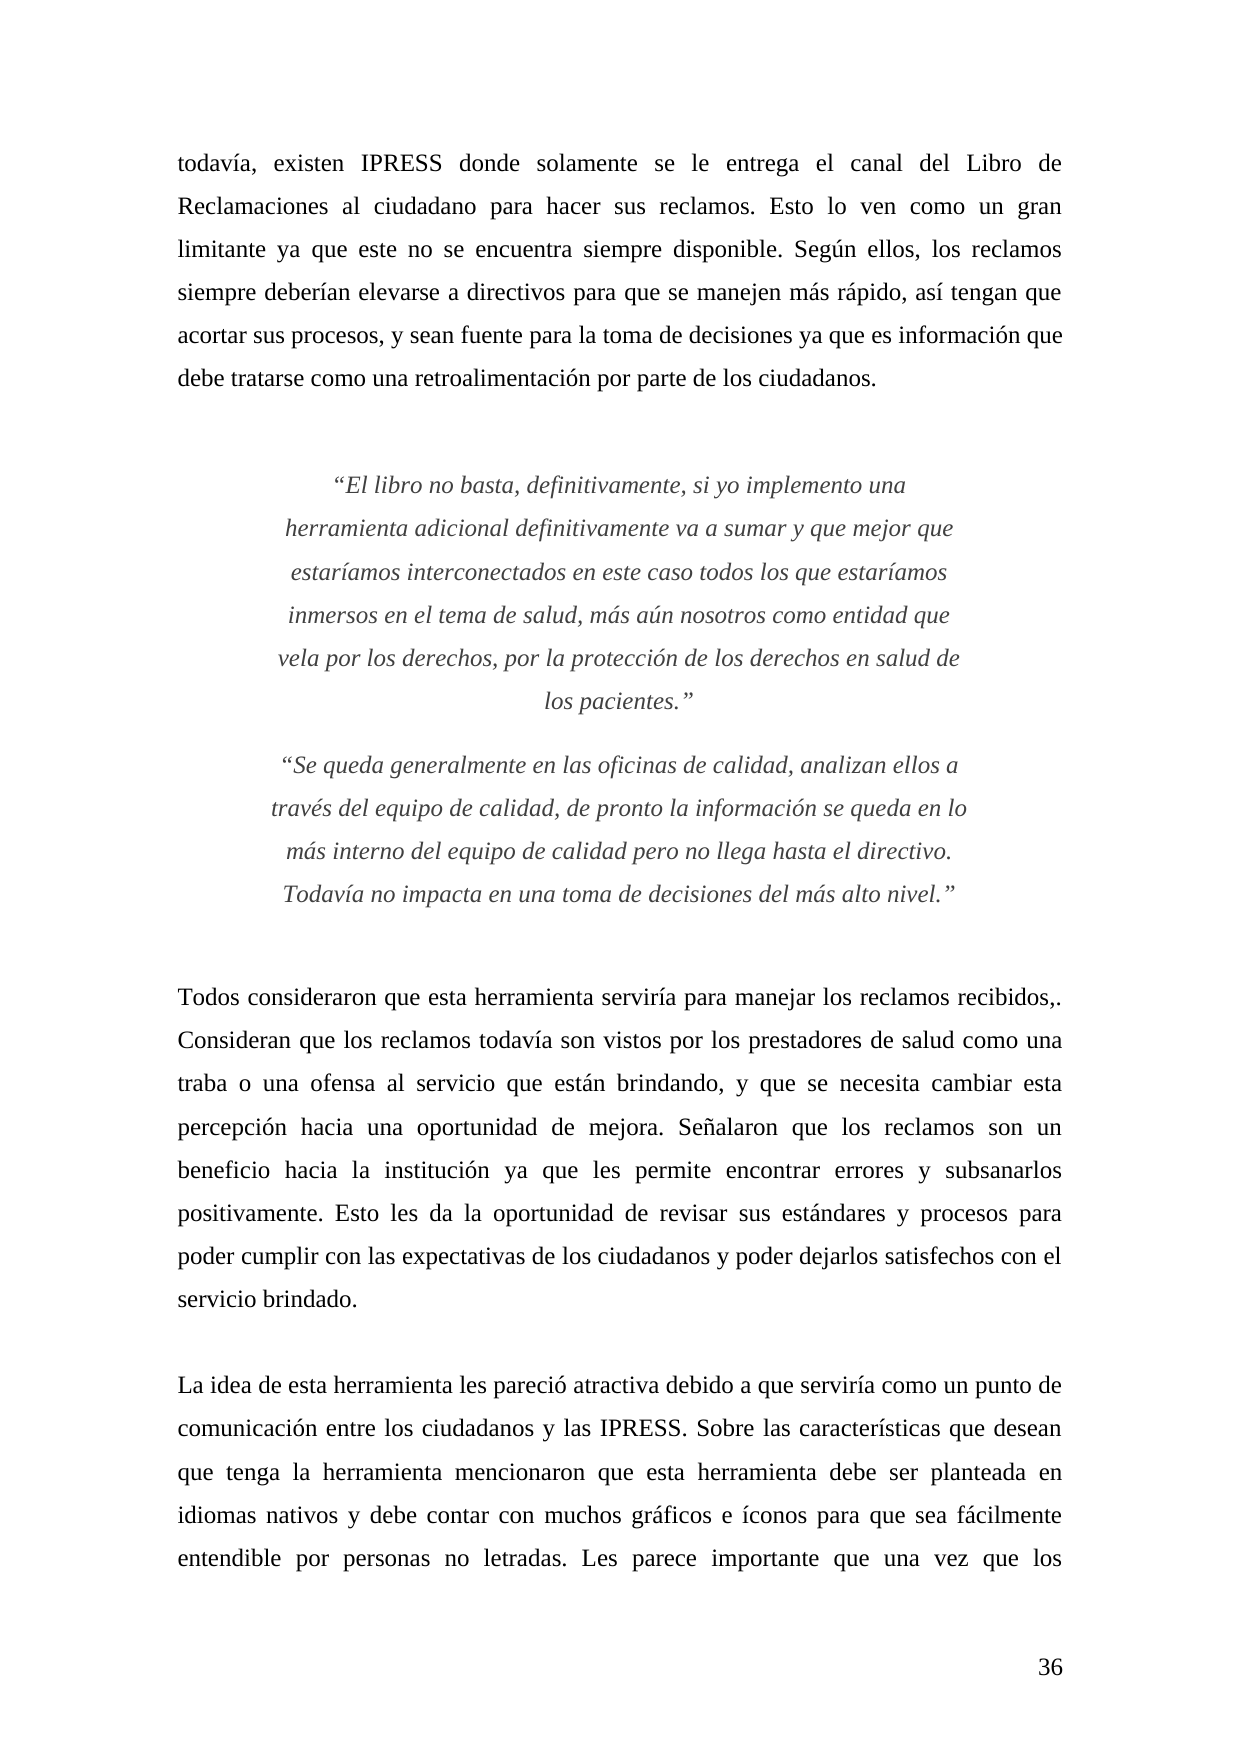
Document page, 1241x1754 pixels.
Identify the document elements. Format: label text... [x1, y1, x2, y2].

text “Se queda generalmente en las oficinas de calidad, analizan ellos a través del equipo de calidad, de pronto la información se queda en lo más interno del equipo de calidad pero no llega hasta el directivo. Todavía no impacta en una toma de decisiones del más alto nivel.” [267, 750, 973, 908]
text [177, 148, 1063, 392]
text Todos consideraron que esta herramienta serviría para manejar los reclamos recibidos,. Consideran que los reclamos todavía son vistos por los prestadores de salud como una traba o una ofensa al servicio que están brindando, y que se necesita cambiar esta percepción hacia una oportunidad de mejora. Señalaron que los reclamos son un beneficio hacia la institución ya que les permite encontrar errores y subsanarlos positivamente. Esto les da la oportunidad de revisar sus estándares y procesos para poder cumplir con las expectativas de los ciudadanos y poder dejarlos satisfechos con el servicio brindado. [177, 982, 1063, 1313]
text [177, 1370, 1063, 1572]
text “El libro no basta, definitivamente, si yo implemento una herramienta adicional definitivamente va a sumar y que mejor que estaríamos interconectados en este caso todos los que estaríamos inmersos en el tema de salud, más aún nosotros como entidad que vela por los derechos, por la protección de los derechos en salud de los pacientes.” [267, 470, 973, 715]
